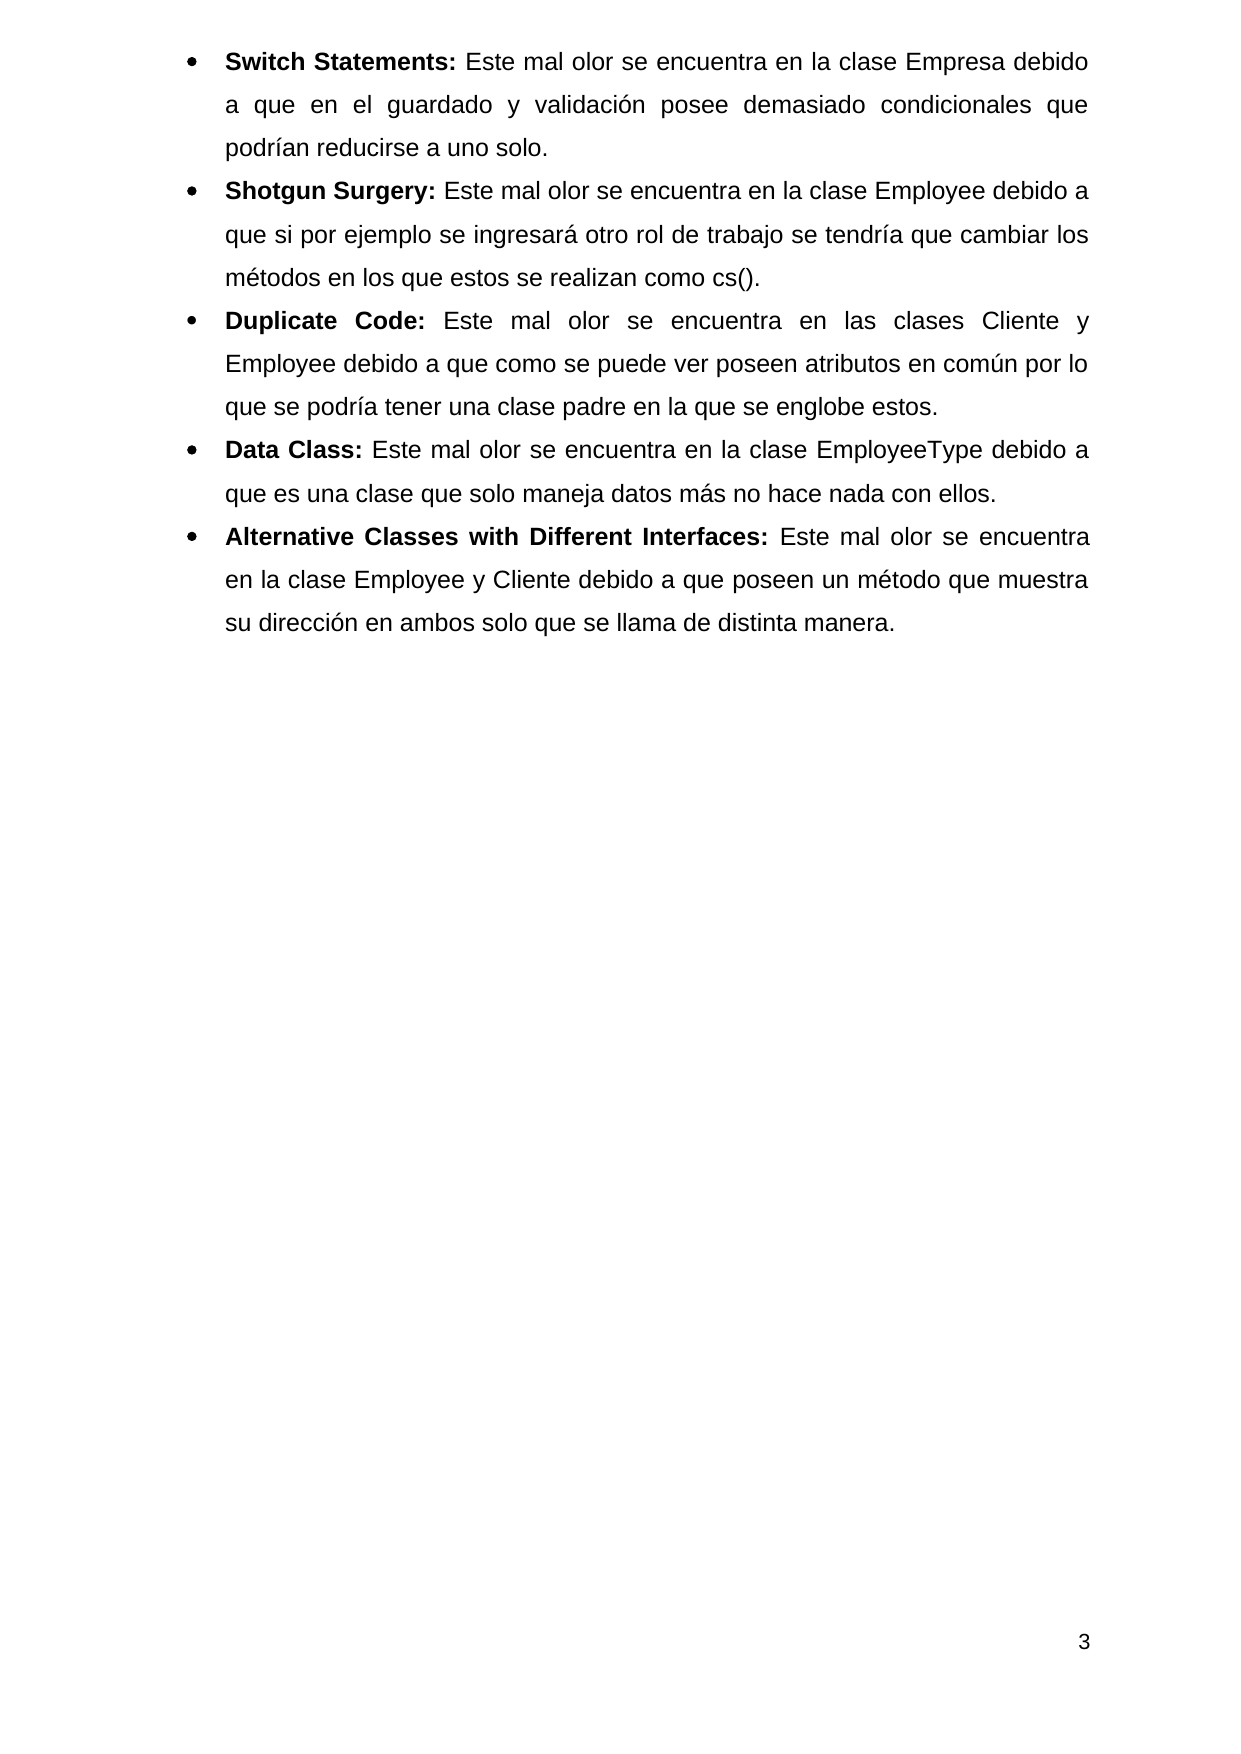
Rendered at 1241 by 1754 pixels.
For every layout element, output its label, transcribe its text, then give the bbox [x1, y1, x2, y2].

list Shotgun Surgery: Este mal olor se encuentra en la clase Employee debido a que si por ejemplo se ingresará otro rol de trabajo se tendría que cambiar los métodos en los que estos se realizan como cs(). [187, 176, 1090, 291]
list Duplicate Code: Este mal olor se encuentra en las clases Cliente y Employee debido a que como se puede ver poseen atributos en común por lo que se podría tener una clase padre en la que se englobe estos. [187, 306, 1090, 421]
list Switch Statements: Este mal olor se encuentra en la clase Empresa debido a que en el guardado y validación posee demasiado condicionales que podrían reducirse a uno solo. [187, 47, 1090, 162]
list Data Class: Este mal olor se encuentra en la clase EmployeeType debido a que es una clase que solo maneja datos más no hace nada con ellos. [187, 435, 1090, 507]
list Alternative Classes with Different Interfaces: Este mal olor se encuentra en la clase Employee y Cliente debido a que poseen un método que muestra su dirección en ambos solo que se llama de distinta manera. [187, 522, 1090, 637]
